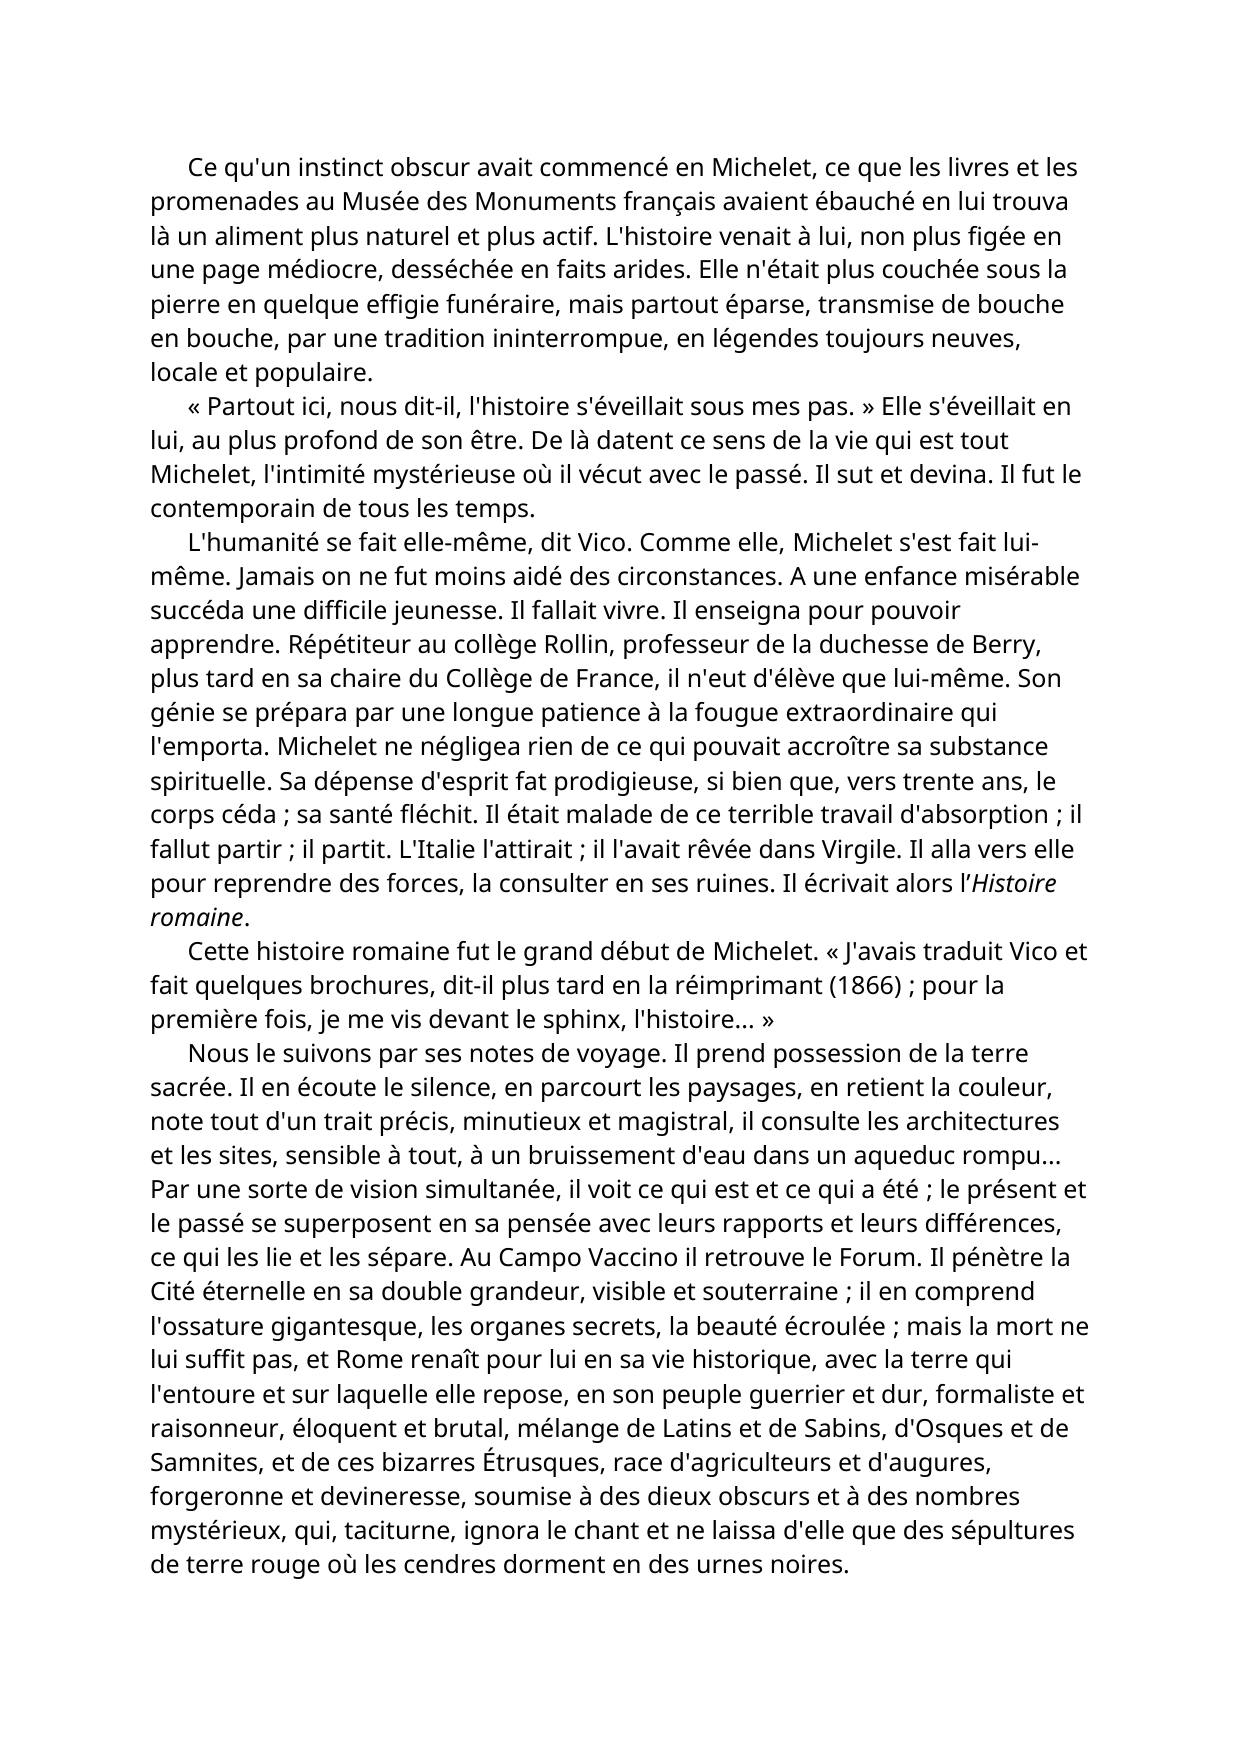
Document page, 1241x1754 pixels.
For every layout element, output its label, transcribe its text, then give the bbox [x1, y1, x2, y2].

text Cette histoire romaine fut le grand début de Michelet. « J'avais traduit Vico et fait quelques brochures, dit-il plus tard en la réimprimant (1866) ; pour la première fois, je me vis devant le sphinx, l'histoire... » [150, 933, 1090, 1036]
text « Partout ici, nous dit-il, l'histoire s'éveillait sous mes pas. » Elle s'éveillait en lui, au plus profond de son être. De là datent ce sens de la vie qui est tout Michelet, l'intimité mystérieuse où il vécut avec le passé. Il sut et devina. Il fut le contemporain de tous les temps. [150, 388, 1090, 525]
text L'humanité se fait elle-même, dit Vico. Comme elle, Michelet s'est fait lui-même. Jamais on ne fut moins aidé des circonstances. A une enfance misérable succéda une difficile jeunesse. Il fallait vivre. Il enseigna pour pouvoir apprendre. Répétiteur au collège Rollin, professeur de la duchesse de Berry, plus tard en sa chaire du Collège de France, il n'eut d'élève que lui-même. Son génie se prépara par une longue patience à la fougue extraordinaire qui l'emporta. Michelet ne négligea rien de ce qui pouvait accroître sa substance spirituelle. Sa dépense d'esprit fat prodigieuse, si bien que, vers trente ans, le corps céda ; sa santé fléchit. Il était malade de ce terrible travail d'absorption ; il fallut partir ; il partit. L'Italie l'attirait ; il l'avait rêvée dans Virgile. Il alla vers elle pour reprendre des forces, la consulter en ses ruines. Il écrivait alors l’Histoire romaine. [150, 525, 1090, 933]
text Ce qu'un instinct obscur avait commencé en Michelet, ce que les livres et les promenades au Musée des Monuments français avaient ébauché en lui trouva là un aliment plus naturel et plus actif. L'histoire venait à lui, non plus figée en une page médiocre, desséchée en faits arides. Elle n'était plus couchée sous la pierre en quelque effigie funéraire, mais partout éparse, transmise de bouche en bouche, par une tradition ininterrompue, en légendes toujours neuves, locale et populaire. [150, 150, 1090, 388]
text Nous le suivons par ses notes de voyage. Il prend possession de la terre sacrée. Il en écoute le silence, en parcourt les paysages, en retient la couleur, note tout d'un trait précis, minutieux et magistral, il consulte les architectures et les sites, sensible à tout, à un bruissement d'eau dans un aqueduc rompu... Par une sorte de vision simultanée, il voit ce qui est et ce qui a été ; le présent et le passé se superposent en sa pensée avec leurs rapports et leurs différences, ce qui les lie et les sépare. Au Campo Vaccino il retrouve le Forum. Il pénètre la Cité éternelle en sa double grandeur, visible et souterraine ; il en comprend l'ossature gigantesque, les organes secrets, la beauté écroulée ; mais la mort ne lui suffit pas, et Rome renaît pour lui en sa vie historique, avec la terre qui l'entoure et sur laquelle elle repose, en son peuple guerrier et dur, formaliste et raisonneur, éloquent et brutal, mélange de Latins et de Sabins, d'Osques et de Samnites, et de ces bizarres Étrusques, race d'agriculteurs et d'augures, forgeronne et devineresse, soumise à des dieux obscurs et à des nombres mystérieux, qui, taciturne, ignora le chant et ne laissa d'elle que des sépultures de terre rouge où les cendres dorment en des urnes noires. [150, 1036, 1090, 1581]
